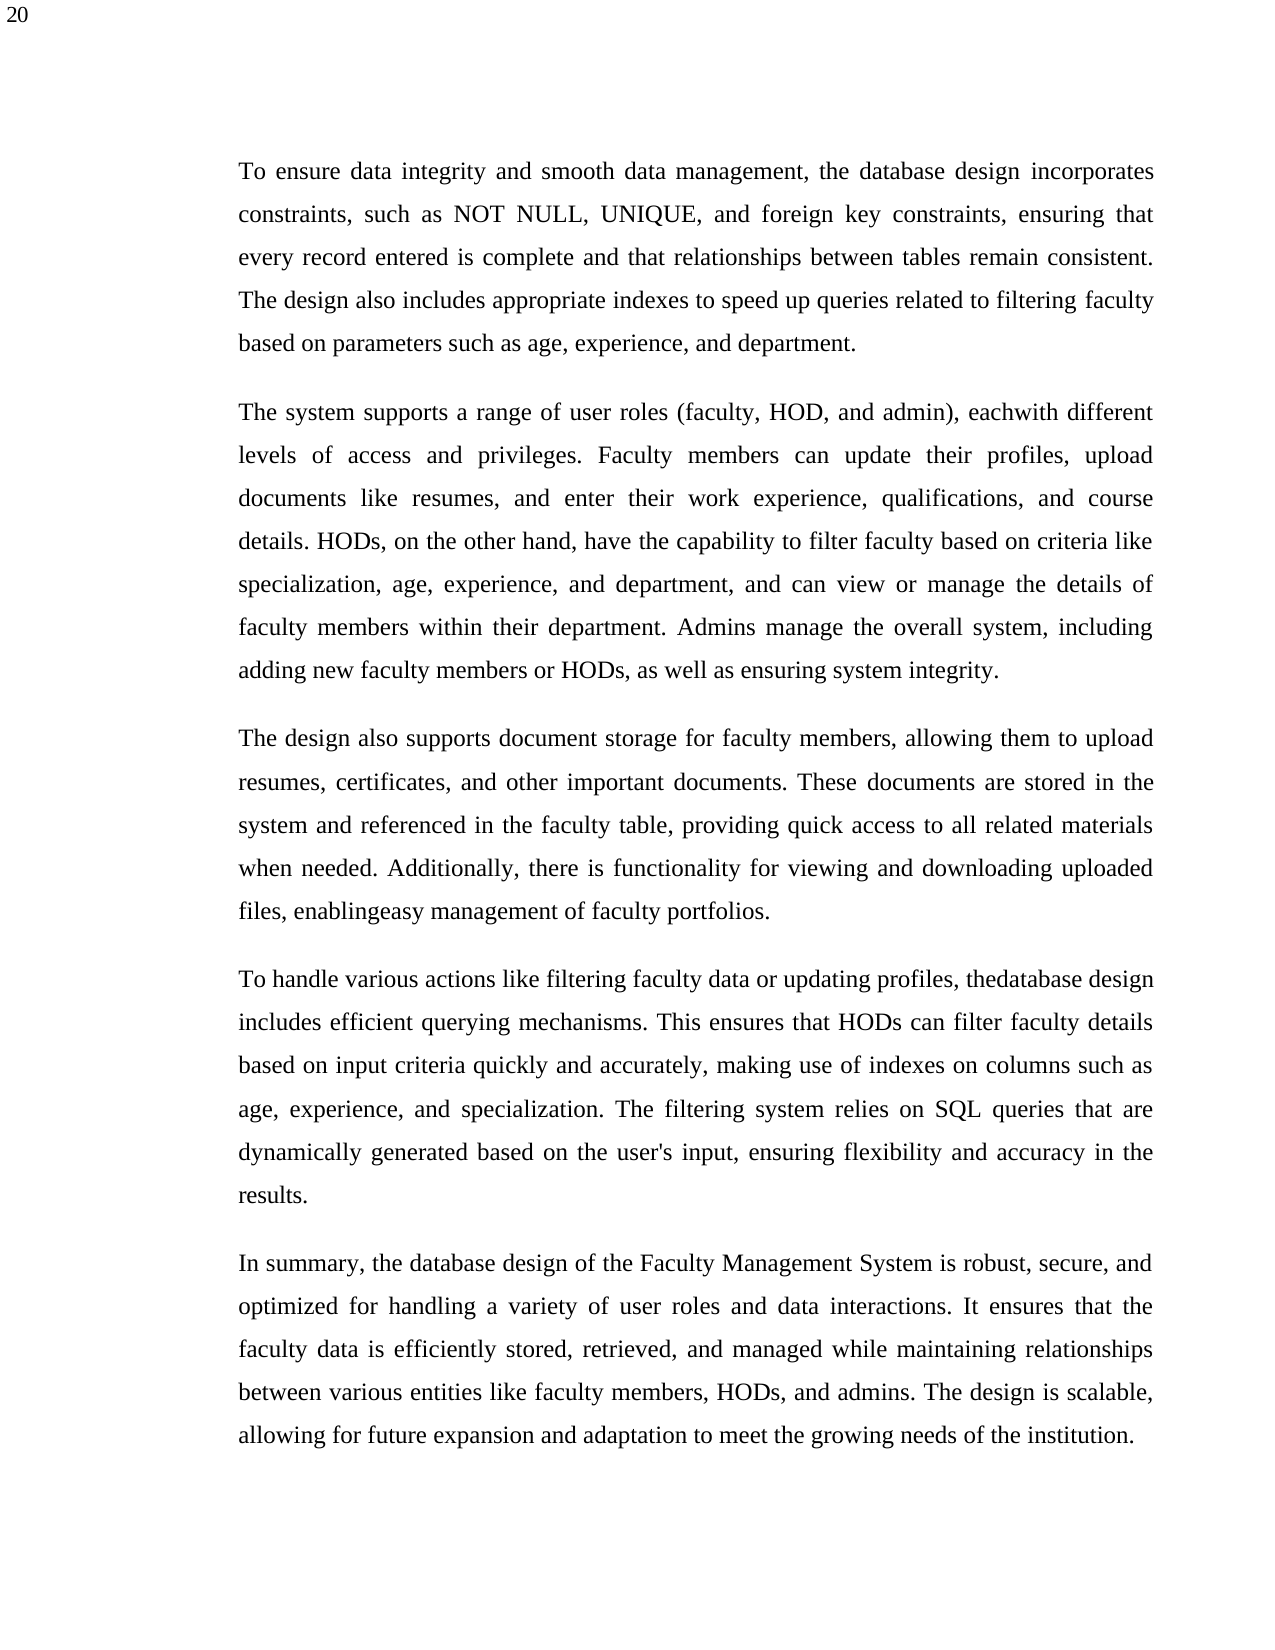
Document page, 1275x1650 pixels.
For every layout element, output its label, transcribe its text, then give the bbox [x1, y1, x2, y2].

text The design also supports document storage for faculty members, allowing them to upload resumes, certificates, and other important documents. These documents are stored in the system and referenced in the faculty table, providing quick access to all related materials when needed. Additionally, there is functionality for viewing and downloading uploaded files, enablingeasy management of faculty portfolios. [238, 723, 1154, 925]
text To handle various actions like filtering faculty data or updating profiles, thedatabase design includes efficient querying mechanisms. This ensures that HODs can filter faculty details based on input criteria quickly and accurately, making use of indexes on columns such as age, experience, and specialization. The filtering system relies on SQL queries that are dynamically generated based on the user's input, ensuring flexibility and accuracy in the results. [238, 964, 1154, 1209]
text To ensure data integrity and smooth data management, the database design incorporates constraints, such as NOT NULL, UNIQUE, and foreign key constraints, ensuring that every record entered is complete and that relationships between tables remain consistent. The design also includes appropriate indexes to speed up queries related to filtering faculty based on parameters such as age, experience, and department. [238, 156, 1154, 357]
text The system supports a range of user roles (faculty, HOD, and admin), eachwith different levels of access and privileges. Faculty members can update their profiles, upload documents like resumes, and enter their work experience, qualifications, and course details. HODs, on the other hand, have the capability to filter faculty based on criteria like specialization, age, experience, and department, and can view or manage the details of faculty members within their department. Admins manage the overall system, including adding new faculty members or HODs, as well as ensuring system integrity. [238, 397, 1154, 684]
text In summary, the database design of the Faculty Management System is robust, secure, and optimized for handling a variety of user roles and data interactions. It ensures that the faculty data is efficiently stored, retrieved, and managed while maintaining relationships between various entities like faculty members, HODs, and admins. The design is scalable, allowing for future expansion and adaptation to meet the growing needs of the institution. [238, 1248, 1154, 1449]
